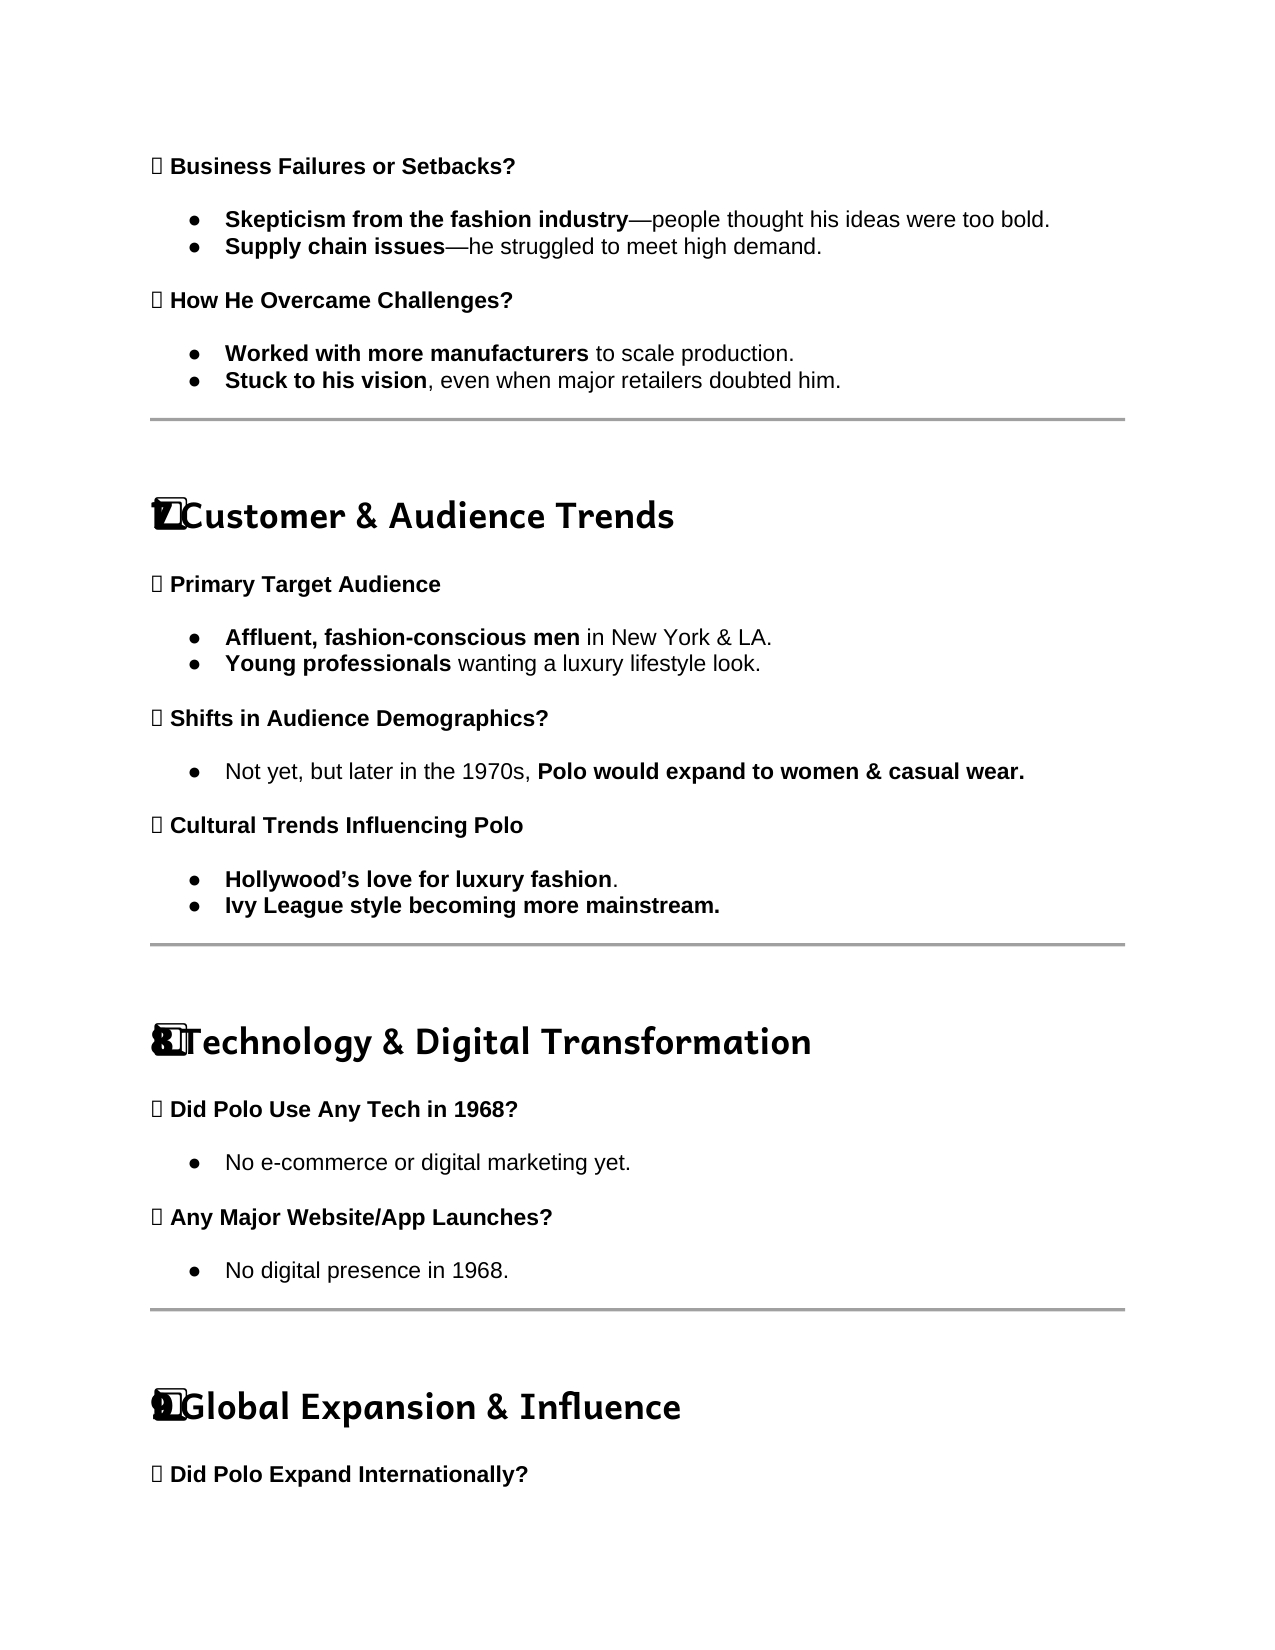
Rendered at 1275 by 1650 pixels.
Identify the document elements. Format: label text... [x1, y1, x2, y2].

text ✅ Did Polo Expand Internationally? [150, 1458, 1125, 1489]
subtitle 9️⃣ Global Expansion & Influence [150, 1376, 1125, 1433]
list Hollywood’s love for luxury fashion. [187, 866, 1125, 892]
list No digital presence in 1968. [187, 1257, 1125, 1283]
text ✅ Any Major Website/App Launches? [150, 1201, 1125, 1232]
text ✅ Did Polo Use Any Tech in 1968? [150, 1093, 1125, 1124]
subtitle 7️⃣ Customer & Audience Trends [150, 486, 1125, 543]
list Worked with more manufacturers to scale production. [187, 340, 1125, 367]
list Affluent, fashion-conscious men in New York & LA. [187, 624, 1125, 650]
list Supply chain issues—he struggled to meet high demand. [187, 233, 1125, 259]
subtitle 8️⃣ Technology & Digital Transformation [150, 1011, 1125, 1068]
text ✅ Business Failures or Setbacks? [150, 150, 1125, 181]
list Young professionals wanting a luxury lifestyle look. [187, 650, 1125, 677]
text ✅ Shifts in Audience Demographics? [150, 702, 1125, 733]
list No e-commerce or digital marketing yet. [187, 1149, 1125, 1176]
list Ivy League style becoming more mainstream. [187, 892, 1125, 918]
text ✅ Cultural Trends Influencing Polo [150, 809, 1125, 841]
list Not yet, but later in the 1970s, Polo would expand to women & casual wear. [187, 758, 1125, 784]
text ✅ Primary Target Audience [150, 568, 1125, 599]
list Stuck to his vision, even when major retailers doubted him. [187, 367, 1125, 393]
text ✅ How He Overcame Challenges? [150, 284, 1125, 315]
list Skepticism from the fashion industry—people thought his ideas were too bold. [187, 206, 1125, 233]
